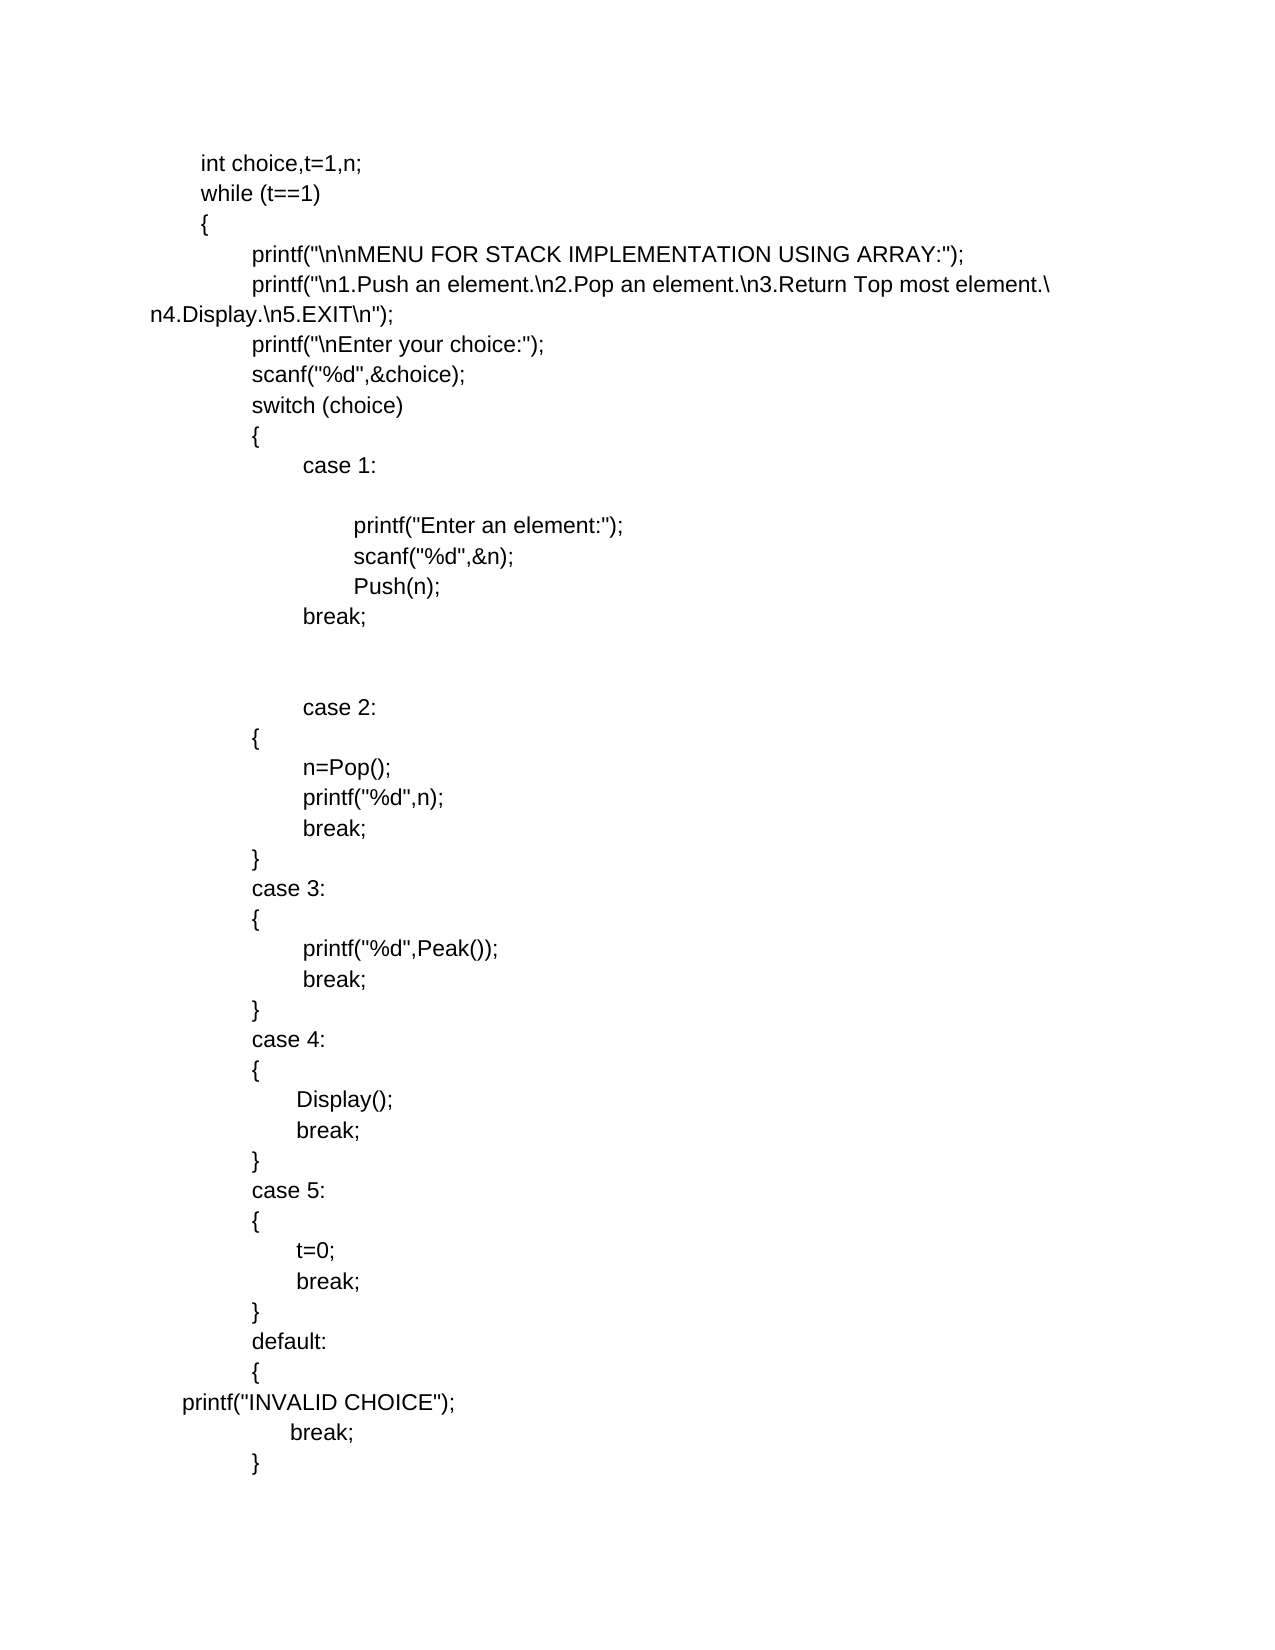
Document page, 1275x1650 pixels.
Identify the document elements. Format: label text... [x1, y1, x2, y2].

text printf("%d",Peak()); [150, 935, 1125, 962]
text } [150, 845, 1125, 871]
text { [150, 1207, 1125, 1234]
text switch (choice) [150, 392, 1125, 418]
text case 4: [150, 1026, 1125, 1052]
text printf("%d",n); [150, 784, 1125, 811]
text while (t==1) [150, 180, 1125, 207]
text int choice,t=1,n; [150, 150, 1125, 176]
text { [150, 210, 1125, 237]
text t=0; [150, 1237, 1125, 1264]
text printf("\n\nMENU FOR STACK IMPLEMENTATION USING ARRAY:"); [150, 241, 1125, 267]
text scanf("%d",&choice); [150, 361, 1125, 388]
text n=Pop(); [150, 754, 1125, 781]
text case 1: [150, 452, 1125, 478]
text printf("\n1.Push an element.\n2.Pop an element.\n3.Return Top most element.\n4.Display.\n5.EXIT\n"); [150, 271, 1125, 327]
text break; [150, 814, 1125, 841]
text Push(n); [150, 573, 1125, 599]
text break; [150, 1268, 1125, 1294]
text } [150, 1449, 1125, 1475]
text { [150, 1056, 1125, 1083]
text { [150, 1358, 1125, 1385]
text printf("Enter an element:"); [150, 512, 1125, 539]
text } [150, 996, 1125, 1022]
text case 3: [150, 875, 1125, 901]
text break; [150, 1117, 1125, 1143]
text break; [150, 1419, 1125, 1445]
text } [150, 1298, 1125, 1324]
text break; [150, 603, 1125, 629]
text Display(); [150, 1086, 1125, 1113]
text { [150, 724, 1125, 750]
text { [150, 422, 1125, 448]
text default: [150, 1328, 1125, 1354]
text } [150, 1147, 1125, 1173]
text { [150, 905, 1125, 932]
text case 5: [150, 1177, 1125, 1203]
text printf("\nEnter your choice:"); [150, 331, 1125, 358]
text printf("INVALID CHOICE"); [150, 1388, 1125, 1415]
text break; [150, 966, 1125, 992]
text scanf("%d",&n); [150, 543, 1125, 569]
text case 2: [150, 694, 1125, 720]
